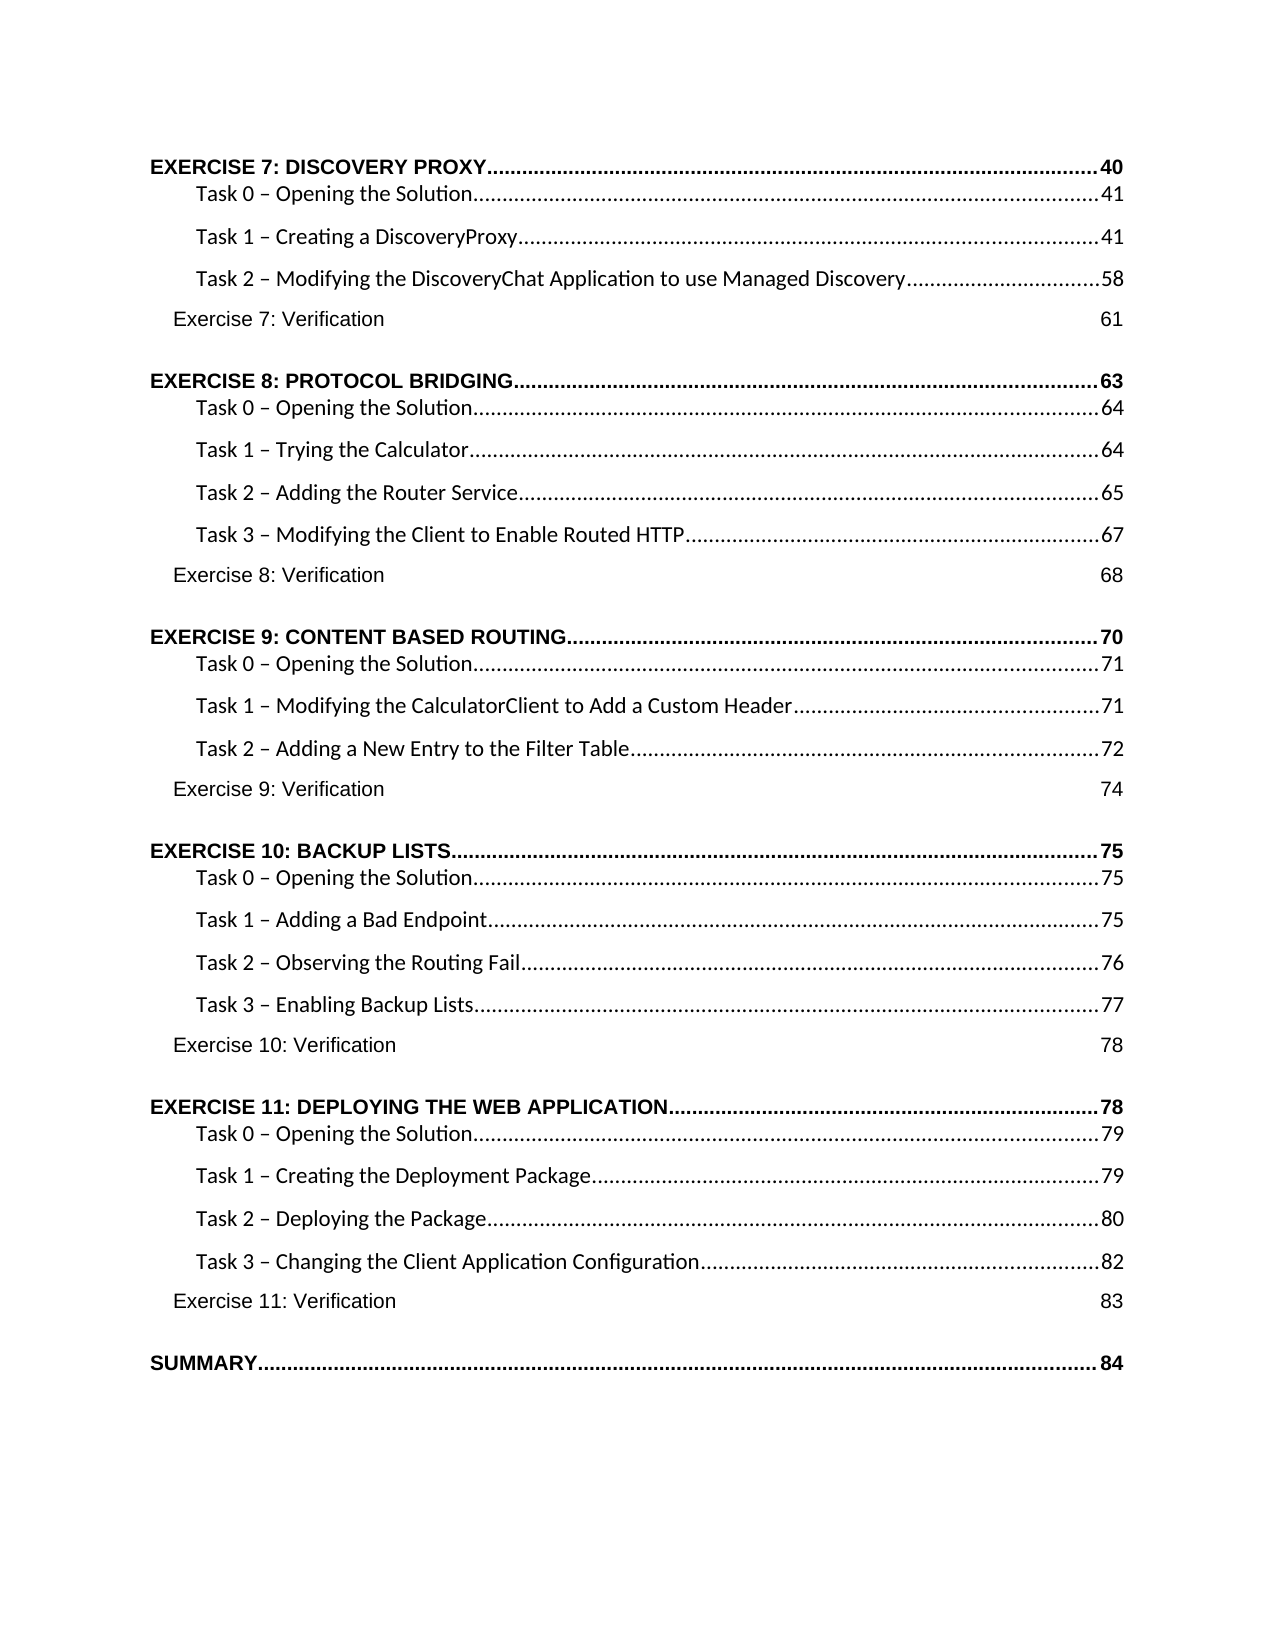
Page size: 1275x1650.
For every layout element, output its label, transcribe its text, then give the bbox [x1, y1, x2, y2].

text Task 3 – Enabling Backup Lists 77 [196, 991, 1125, 1018]
text Task 2 – Adding the Router Service 65 [196, 478, 1125, 506]
text Task 1 – Creating a DiscoveryProxy 41 [196, 222, 1125, 250]
text Exercise 9: Verification 74 [173, 777, 1125, 801]
text Task 3 – Modifying the Client to Enable Routed HTTP 67 [196, 521, 1125, 549]
text Task 1 – Adding a Bad Endpoint 75 [196, 905, 1125, 933]
text Task 0 – Opening the Solution 41 [196, 179, 1125, 207]
text Task 2 – Observing the Routing Fail 76 [196, 948, 1125, 976]
text Task 0 – Opening the Solution 79 [196, 1119, 1125, 1147]
text Task 2 – Deploying the Package 80 [196, 1204, 1125, 1232]
text Exercise 11: Verification 83 [173, 1289, 1125, 1313]
text Summary 84 [150, 1346, 1125, 1375]
text Exercise 7: Discovery Proxy 40 [150, 150, 1125, 179]
text Task 1 – Creating the Deployment Package 79 [196, 1162, 1125, 1189]
text Task 0 – Opening the Solution 75 [196, 863, 1125, 891]
text Exercise 10: Verification 78 [173, 1033, 1125, 1057]
text Task 1 – Trying the Calculator 64 [196, 435, 1125, 463]
text Exercise 9: Content Based Routing 70 [150, 620, 1125, 649]
text Exercise 8: Protocol Bridging 63 [150, 364, 1125, 393]
text Exercise 11: Deploying the Web Application 78 [150, 1090, 1125, 1119]
text Task 1 – Modifying the CalculatorClient to Add a Custom Header 71 [196, 692, 1125, 720]
text Exercise 8: Verification 68 [173, 563, 1125, 587]
text Task 0 – Opening the Solution 64 [196, 393, 1125, 421]
text Exercise 7: Verification 61 [173, 307, 1125, 331]
text Task 0 – Opening the Solution 71 [196, 649, 1125, 677]
text Task 3 – Changing the Client Application Configuration 82 [196, 1247, 1125, 1275]
text Exercise 10: Backup Lists 75 [150, 833, 1125, 863]
text Task 2 – Modifying the DiscoveryChat Application to use Managed Discovery 58 [196, 264, 1125, 292]
text Task 2 – Adding a New Entry to the Filter Table 72 [196, 734, 1125, 762]
